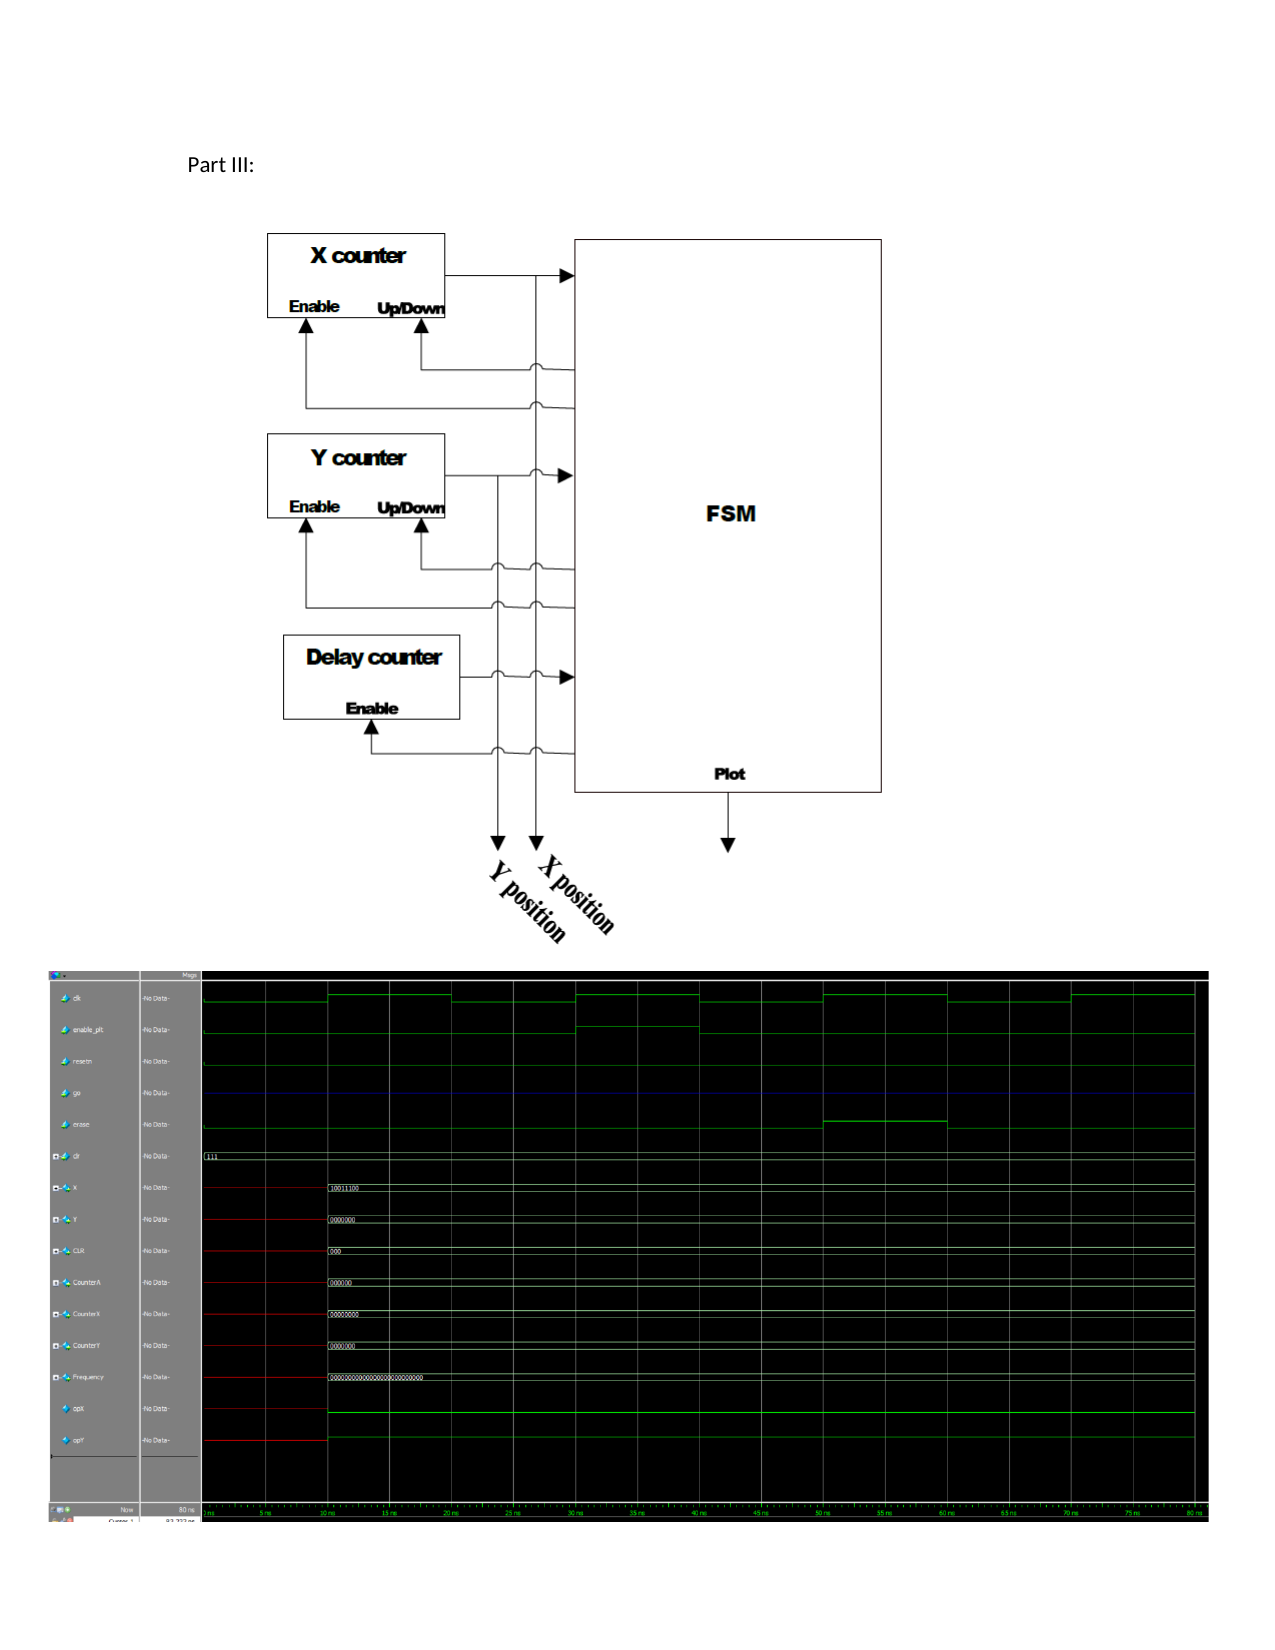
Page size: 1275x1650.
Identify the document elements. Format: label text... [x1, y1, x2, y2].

text Part III: [187, 150, 1087, 178]
picture [48, 971, 1209, 1522]
picture [187, 196, 1088, 962]
